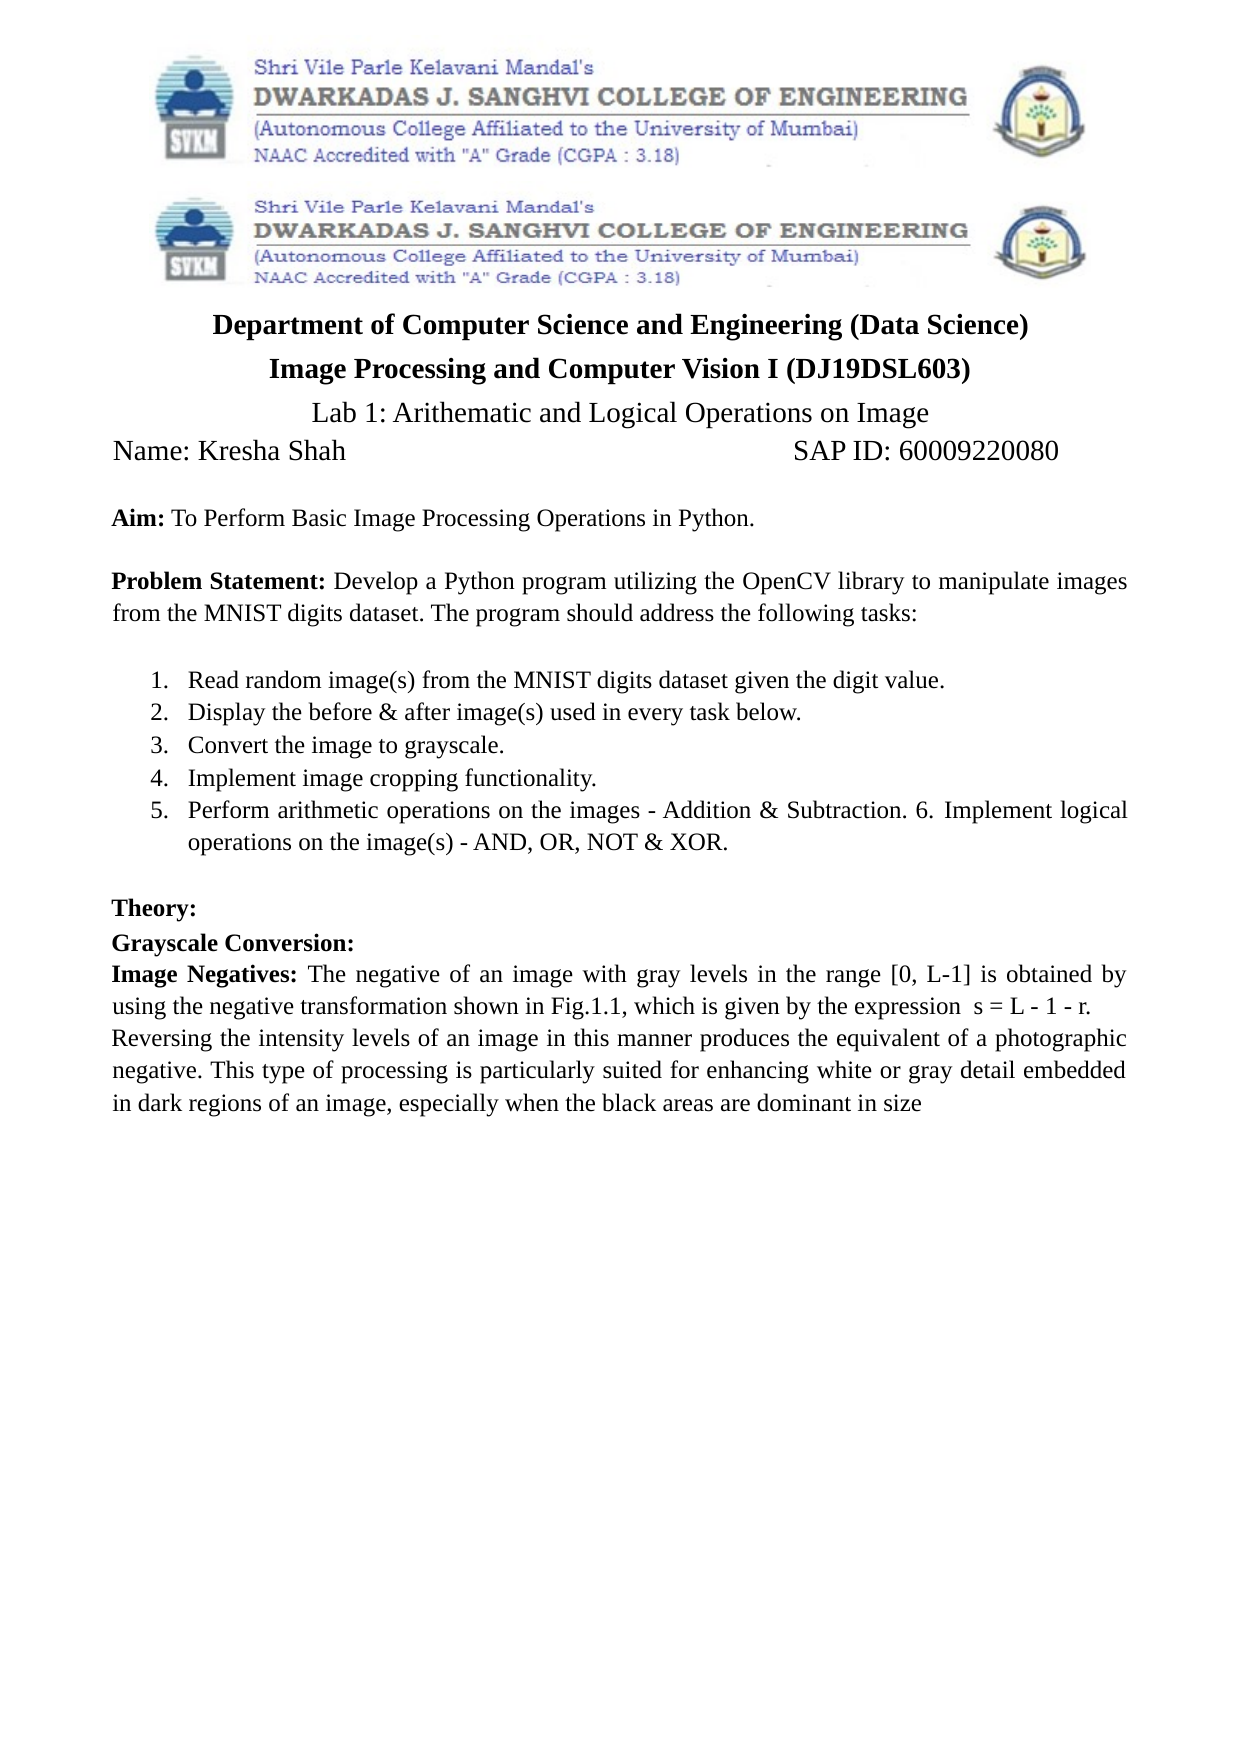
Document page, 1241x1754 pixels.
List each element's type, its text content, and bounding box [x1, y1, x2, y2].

text Name: Kresha Shah SAP ID: 60009220080 [113, 433, 1128, 467]
list Display the before & after image(s) used in every task below. [150, 697, 1128, 726]
text Problem Statement: Develop a Python program utilizing the OpenCV library to manipulate images from the MNIST digits dataset. The program should address the following tasks: [111, 566, 1128, 627]
text Image Negatives: The negative of an image with gray levels in the range [0, L-1] is obtained by using the negative transformation shown in Fig.1.1, which is given by the expression s = L - 1 - r. [111, 959, 1128, 1019]
text Department of Computer Science and Engineering (Data Science) [113, 307, 1128, 340]
text Reversing the intensity levels of an image in this manner produces the equivalent of a photographic negative. This type of processing is particularly suited for enhancing white or gray detail embedded in dark regions of an image, especially when the black areas are dominant in size [111, 1023, 1128, 1117]
text Aim: To Perform Basic Image Processing Operations in Python. [111, 503, 1128, 531]
picture [149, 181, 1091, 295]
text Grayscale Conversion: [111, 928, 1128, 956]
text Lab 1: Arithematic and Logical Operations on Image [113, 395, 1128, 429]
list Implement image cropping functionality. [150, 763, 1128, 791]
text Theory: [111, 893, 1128, 922]
list Read random image(s) from the MNIST digits dataset given the digit value. [150, 665, 1128, 693]
list Convert the image to grayscale. [150, 730, 1128, 759]
list Perform arithmetic operations on the images - Addition & Subtraction. 6. Implement logical operations on the image(s) - AND, OR, NOT & XOR. [150, 795, 1128, 856]
picture [149, 35, 1090, 177]
text Image Processing and Computer Vision I (DJ19DSL603) [113, 351, 1127, 384]
